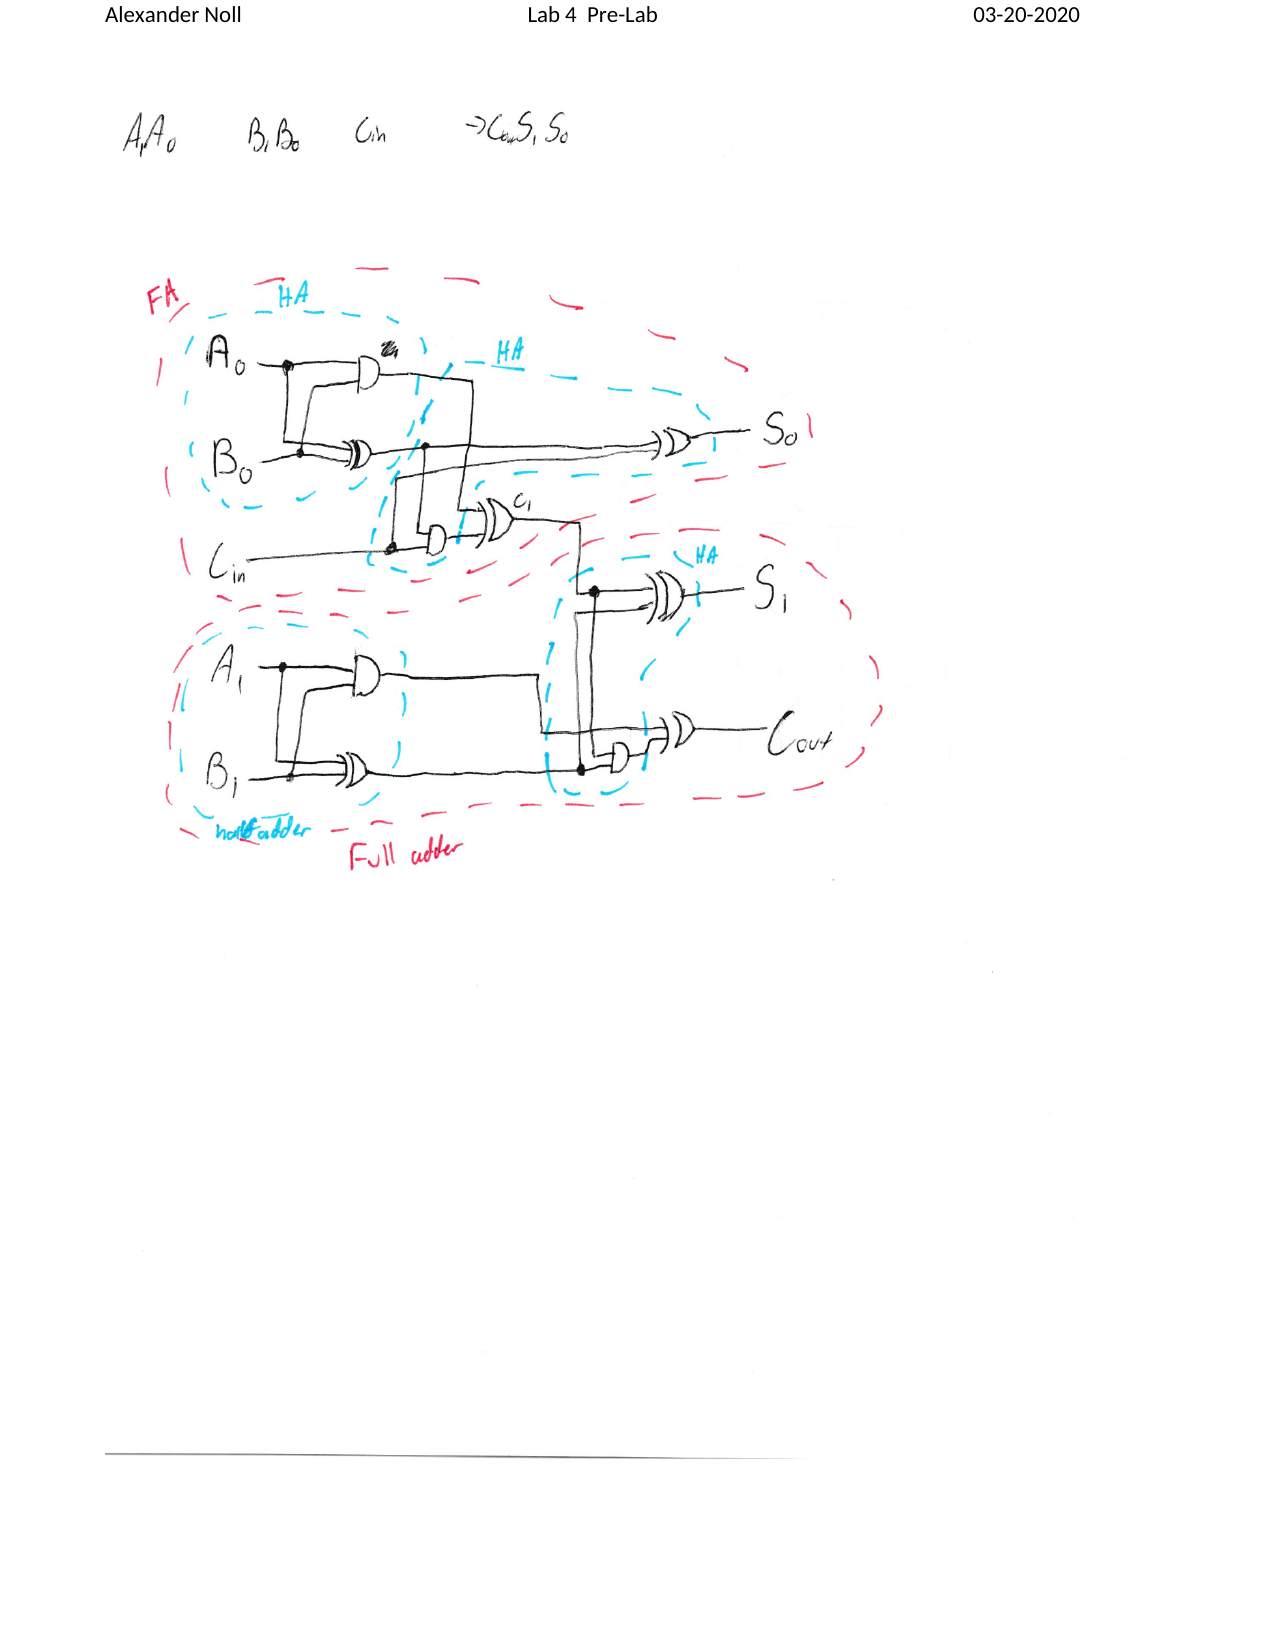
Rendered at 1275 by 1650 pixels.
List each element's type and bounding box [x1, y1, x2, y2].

picture [105, 90, 1130, 1547]
